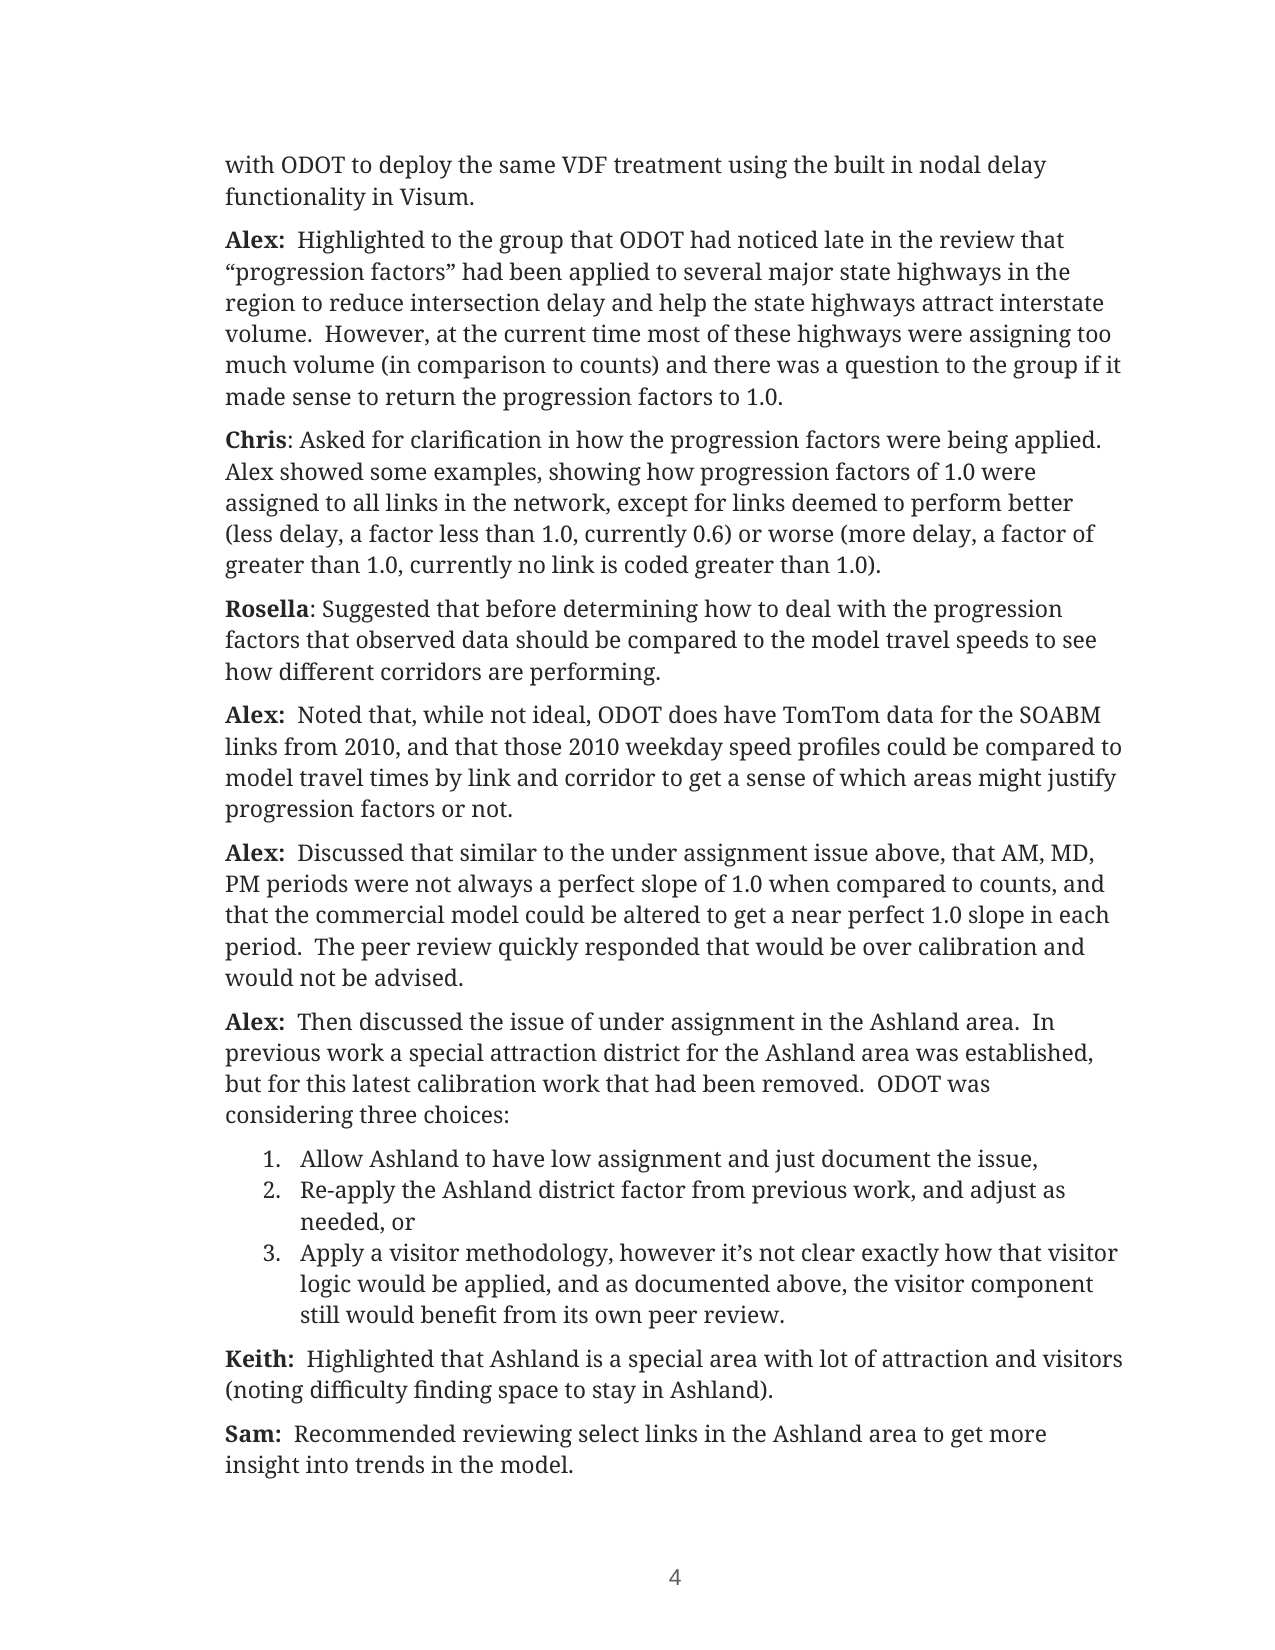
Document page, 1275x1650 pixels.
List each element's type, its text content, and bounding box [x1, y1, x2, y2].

text Alex: Highlighted to the group that ODOT had noticed late in the review that “progression factors” had been applied to several major state highways in the region to reduce intersection delay and help the state highways attract interstate volume. However, at the current time most of these highways were assigning too much volume (in comparison to counts) and there was a question to the group if it made sense to return the progression factors to 1.0. [225, 224, 1125, 412]
text Chris: Asked for clarification in how the progression factors were being applied. Alex showed some examples, showing how progression factors of 1.0 were assigned to all links in the network, except for links deemed to perform better (less delay, a factor less than 1.0, currently 0.6) or worse (more delay, a factor of greater than 1.0, currently no link is coded greater than 1.0). [225, 424, 1125, 581]
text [225, 149, 1125, 212]
list Re-apply the Ashland district factor from previous work, and adjust as needed, or [262, 1174, 1125, 1237]
text Rosella: Suggested that before determining how to deal with the progression factors that observed data should be compared to the model travel speeds to see how different corridors are performing. [225, 593, 1125, 687]
text Alex: Then discussed the issue of under assignment in the Ashland area. In previous work a special attraction district for the Ashland area was established, but for this latest calibration work that had been removed. ODOT was considering three choices: [225, 1006, 1125, 1131]
list Allow Ashland to have low assignment and just document the issue, [262, 1143, 1125, 1174]
text Sam: Recommended reviewing select links in the Ashland area to get more insight into trends in the model. [225, 1418, 1125, 1481]
text Alex: Discussed that similar to the under assignment issue above, that AM, MD, PM periods were not always a perfect slope of 1.0 when compared to counts, and that the commercial model could be altered to get a near perfect 1.0 slope in each period. The peer review quickly responded that would be over calibration and would not be advised. [225, 837, 1125, 993]
text Alex: Noted that, while not ideal, ODOT does have TomTom data for the SOABM links from 2010, and that those 2010 weekday speed profiles could be compared to model travel times by link and corridor to get a sense of which areas might justify progression factors or not. [225, 699, 1125, 824]
list Apply a visitor methodology, however it’s not clear exactly how that visitor logic would be applied, and as documented above, the visitor component still would benefit from its own peer review. [262, 1237, 1125, 1331]
text Keith: Highlighted that Ashland is a special area with lot of attraction and visitors (noting difficulty finding space to stay in Ashland). [225, 1343, 1125, 1406]
